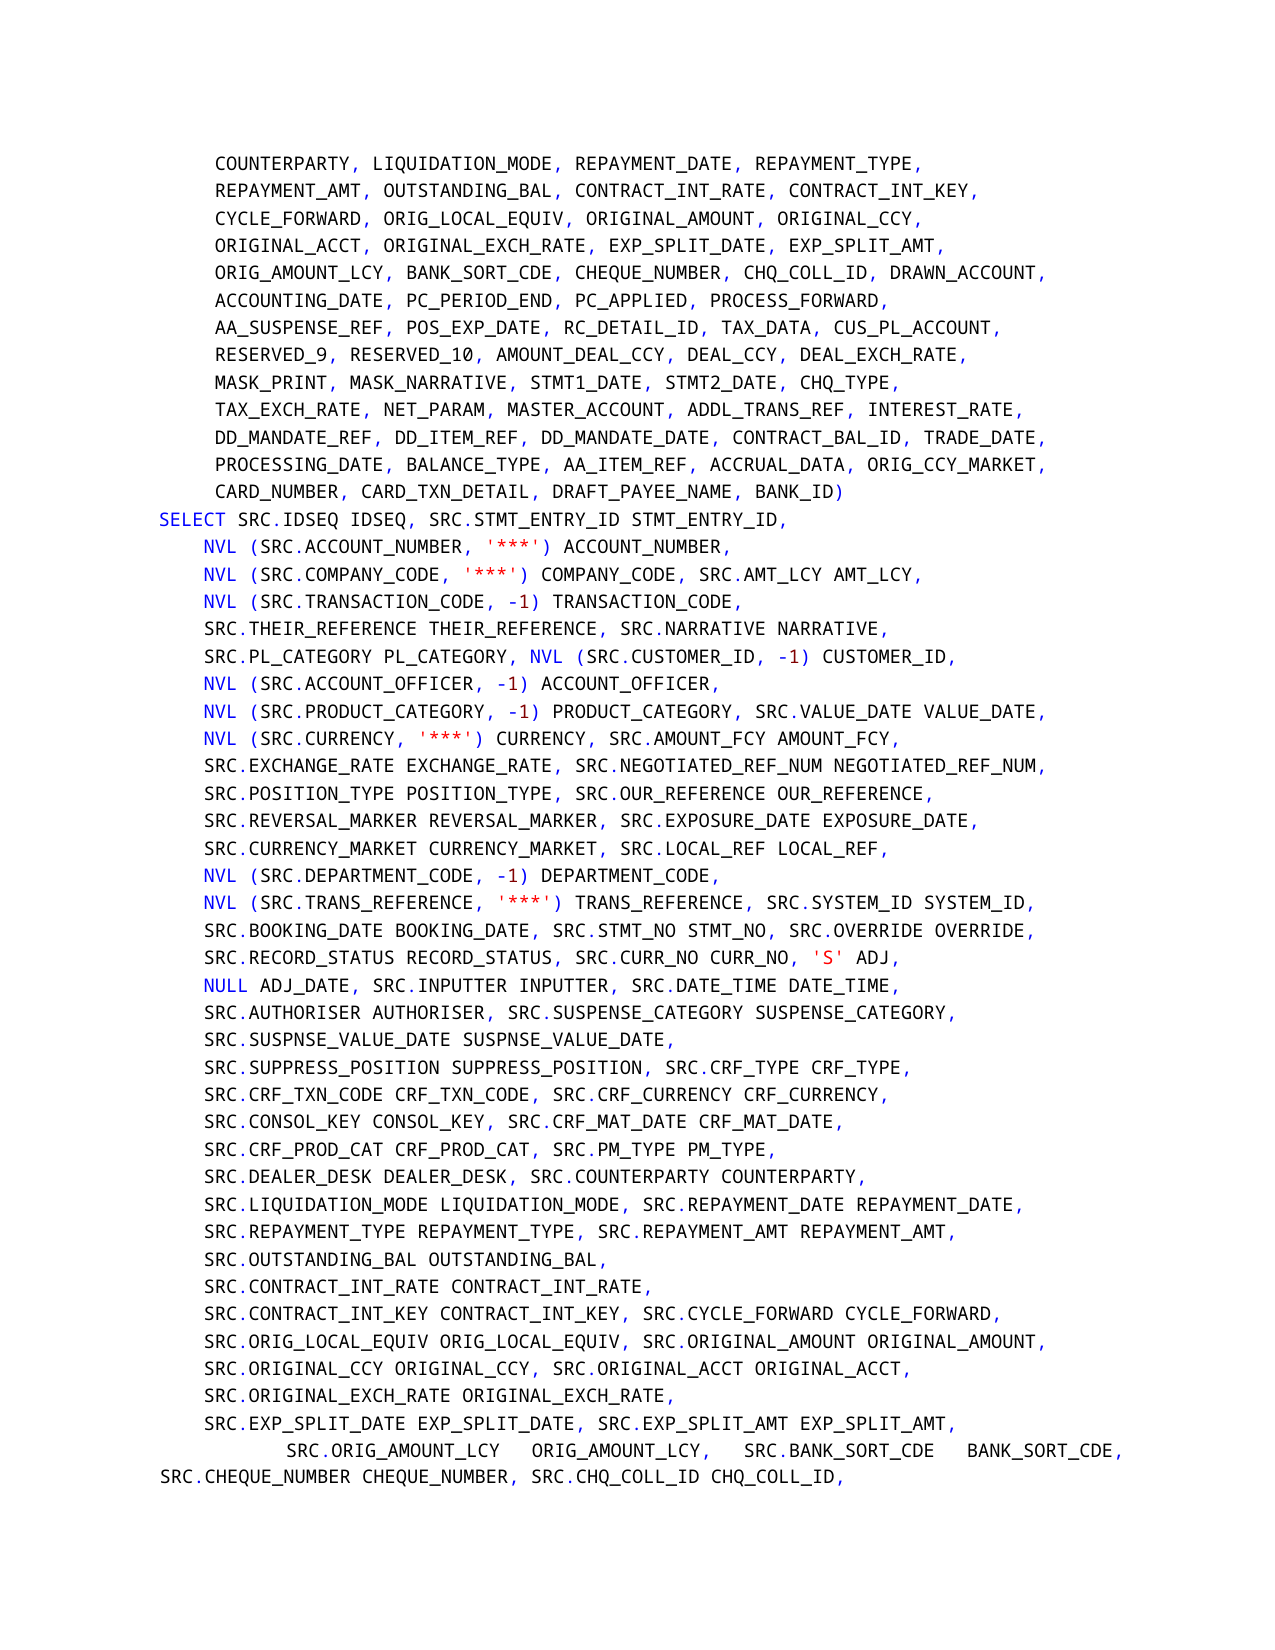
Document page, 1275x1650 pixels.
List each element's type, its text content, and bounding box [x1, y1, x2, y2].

text NVL (SRC.PRODUCT_CATEGORY, -1) PRODUCT_CATEGORY, SRC.VALUE_DATE VALUE_DATE, [158, 698, 1124, 723]
text SRC.CONTRACT_INT_KEY CONTRACT_INT_KEY, SRC.CYCLE_FORWARD CYCLE_FORWARD, [158, 1301, 1124, 1326]
text ACCOUNTING_DATE, PC_PERIOD_END, PC_APPLIED, PROCESS_FORWARD, [158, 287, 1124, 312]
text SRC.ORIGINAL_CCY ORIGINAL_CCY, SRC.ORIGINAL_ACCT ORIGINAL_ACCT, [158, 1355, 1124, 1381]
text PROCESSING_DATE, BALANCE_TYPE, AA_ITEM_REF, ACCRUAL_DATA, ORIG_CCY_MARKET, [158, 451, 1124, 477]
text SRC.ORIG_AMOUNT_LCY ORIG_AMOUNT_LCY, SRC.BANK_SORT_CDE BANK_SORT_CDE, SRC.CHEQUE_NUMBER CHEQUE_NUMBER, SRC.CHQ_COLL_ID CHQ_COLL_ID, [158, 1438, 1124, 1489]
text SRC.POSITION_TYPE POSITION_TYPE, SRC.OUR_REFERENCE OUR_REFERENCE, [158, 780, 1124, 806]
text SRC.RECORD_STATUS RECORD_STATUS, SRC.CURR_NO CURR_NO, 'S' ADJ, [158, 944, 1124, 970]
text CYCLE_FORWARD, ORIG_LOCAL_EQUIV, ORIGINAL_AMOUNT, ORIGINAL_CCY, [158, 205, 1124, 230]
text SRC.CURRENCY_MARKET CURRENCY_MARKET, SRC.LOCAL_REF LOCAL_REF, [158, 835, 1124, 860]
text NULL ADJ_DATE, SRC.INPUTTER INPUTTER, SRC.DATE_TIME DATE_TIME, [158, 972, 1124, 997]
text SRC.EXP_SPLIT_DATE EXP_SPLIT_DATE, SRC.EXP_SPLIT_AMT EXP_SPLIT_AMT, [158, 1410, 1124, 1436]
text NVL (SRC.COMPANY_CODE, '***') COMPANY_CODE, SRC.AMT_LCY AMT_LCY, [158, 561, 1124, 586]
text RESERVED_9, RESERVED_10, AMOUNT_DEAL_CCY, DEAL_CCY, DEAL_EXCH_RATE, [158, 342, 1124, 367]
text REPAYMENT_AMT, OUTSTANDING_BAL, CONTRACT_INT_RATE, CONTRACT_INT_KEY, [158, 177, 1124, 203]
text SRC.SUPPRESS_POSITION SUPPRESS_POSITION, SRC.CRF_TYPE CRF_TYPE, [158, 1054, 1124, 1079]
text NVL (SRC.TRANS_REFERENCE, '***') TRANS_REFERENCE, SRC.SYSTEM_ID SYSTEM_ID, [158, 890, 1124, 915]
text SRC.AUTHORISER AUTHORISER, SRC.SUSPENSE_CATEGORY SUSPENSE_CATEGORY, [158, 999, 1124, 1025]
text ORIG_AMOUNT_LCY, BANK_SORT_CDE, CHEQUE_NUMBER, CHQ_COLL_ID, DRAWN_ACCOUNT, [158, 259, 1124, 285]
text NVL (SRC.DEPARTMENT_CODE, -1) DEPARTMENT_CODE, [158, 862, 1124, 888]
text NVL (SRC.ACCOUNT_OFFICER, -1) ACCOUNT_OFFICER, [158, 671, 1124, 696]
text SRC.SUSPNSE_VALUE_DATE SUSPNSE_VALUE_DATE, [158, 1027, 1124, 1052]
text SRC.CRF_PROD_CAT CRF_PROD_CAT, SRC.PM_TYPE PM_TYPE, [158, 1136, 1124, 1162]
text CARD_NUMBER, CARD_TXN_DETAIL, DRAFT_PAYEE_NAME, BANK_ID) [158, 479, 1124, 504]
text SRC.THEIR_REFERENCE THEIR_REFERENCE, SRC.NARRATIVE NARRATIVE, [158, 616, 1124, 641]
text NVL (SRC.TRANSACTION_CODE, -1) TRANSACTION_CODE, [158, 588, 1124, 614]
text SRC.EXCHANGE_RATE EXCHANGE_RATE, SRC.NEGOTIATED_REF_NUM NEGOTIATED_REF_NUM, [158, 753, 1124, 778]
text NVL (SRC.CURRENCY, '***') CURRENCY, SRC.AMOUNT_FCY AMOUNT_FCY, [158, 725, 1124, 751]
text SRC.ORIG_LOCAL_EQUIV ORIG_LOCAL_EQUIV, SRC.ORIGINAL_AMOUNT ORIGINAL_AMOUNT, [158, 1328, 1124, 1353]
text ORIGINAL_ACCT, ORIGINAL_EXCH_RATE, EXP_SPLIT_DATE, EXP_SPLIT_AMT, [158, 232, 1124, 258]
text AA_SUSPENSE_REF, POS_EXP_DATE, RC_DETAIL_ID, TAX_DATA, CUS_PL_ACCOUNT, [158, 314, 1124, 340]
text SELECT SRC.IDSEQ IDSEQ, SRC.STMT_ENTRY_ID STMT_ENTRY_ID, [158, 506, 1124, 532]
text SRC.CONSOL_KEY CONSOL_KEY, SRC.CRF_MAT_DATE CRF_MAT_DATE, [158, 1109, 1124, 1134]
text DD_MANDATE_REF, DD_ITEM_REF, DD_MANDATE_DATE, CONTRACT_BAL_ID, TRADE_DATE, [158, 424, 1124, 449]
text SRC.PL_CATEGORY PL_CATEGORY, NVL (SRC.CUSTOMER_ID, -1) CUSTOMER_ID, [158, 643, 1124, 669]
text TAX_EXCH_RATE, NET_PARAM, MASTER_ACCOUNT, ADDL_TRANS_REF, INTEREST_RATE, [158, 397, 1124, 422]
text SRC.CONTRACT_INT_RATE CONTRACT_INT_RATE, [158, 1273, 1124, 1299]
text COUNTERPARTY, LIQUIDATION_MODE, REPAYMENT_DATE, REPAYMENT_TYPE, [158, 150, 1124, 176]
text SRC.LIQUIDATION_MODE LIQUIDATION_MODE, SRC.REPAYMENT_DATE REPAYMENT_DATE, [158, 1191, 1124, 1217]
text SRC.BOOKING_DATE BOOKING_DATE, SRC.STMT_NO STMT_NO, SRC.OVERRIDE OVERRIDE, [158, 917, 1124, 943]
text MASK_PRINT, MASK_NARRATIVE, STMT1_DATE, STMT2_DATE, CHQ_TYPE, [158, 369, 1124, 395]
text SRC.REPAYMENT_TYPE REPAYMENT_TYPE, SRC.REPAYMENT_AMT REPAYMENT_AMT, [158, 1218, 1124, 1244]
text SRC.OUTSTANDING_BAL OUTSTANDING_BAL, [158, 1246, 1124, 1271]
text NVL (SRC.ACCOUNT_NUMBER, '***') ACCOUNT_NUMBER, [158, 533, 1124, 559]
text SRC.ORIGINAL_EXCH_RATE ORIGINAL_EXCH_RATE, [158, 1383, 1124, 1408]
text SRC.DEALER_DESK DEALER_DESK, SRC.COUNTERPARTY COUNTERPARTY, [158, 1164, 1124, 1189]
text SRC.CRF_TXN_CODE CRF_TXN_CODE, SRC.CRF_CURRENCY CRF_CURRENCY, [158, 1081, 1124, 1107]
text SRC.REVERSAL_MARKER REVERSAL_MARKER, SRC.EXPOSURE_DATE EXPOSURE_DATE, [158, 807, 1124, 833]
